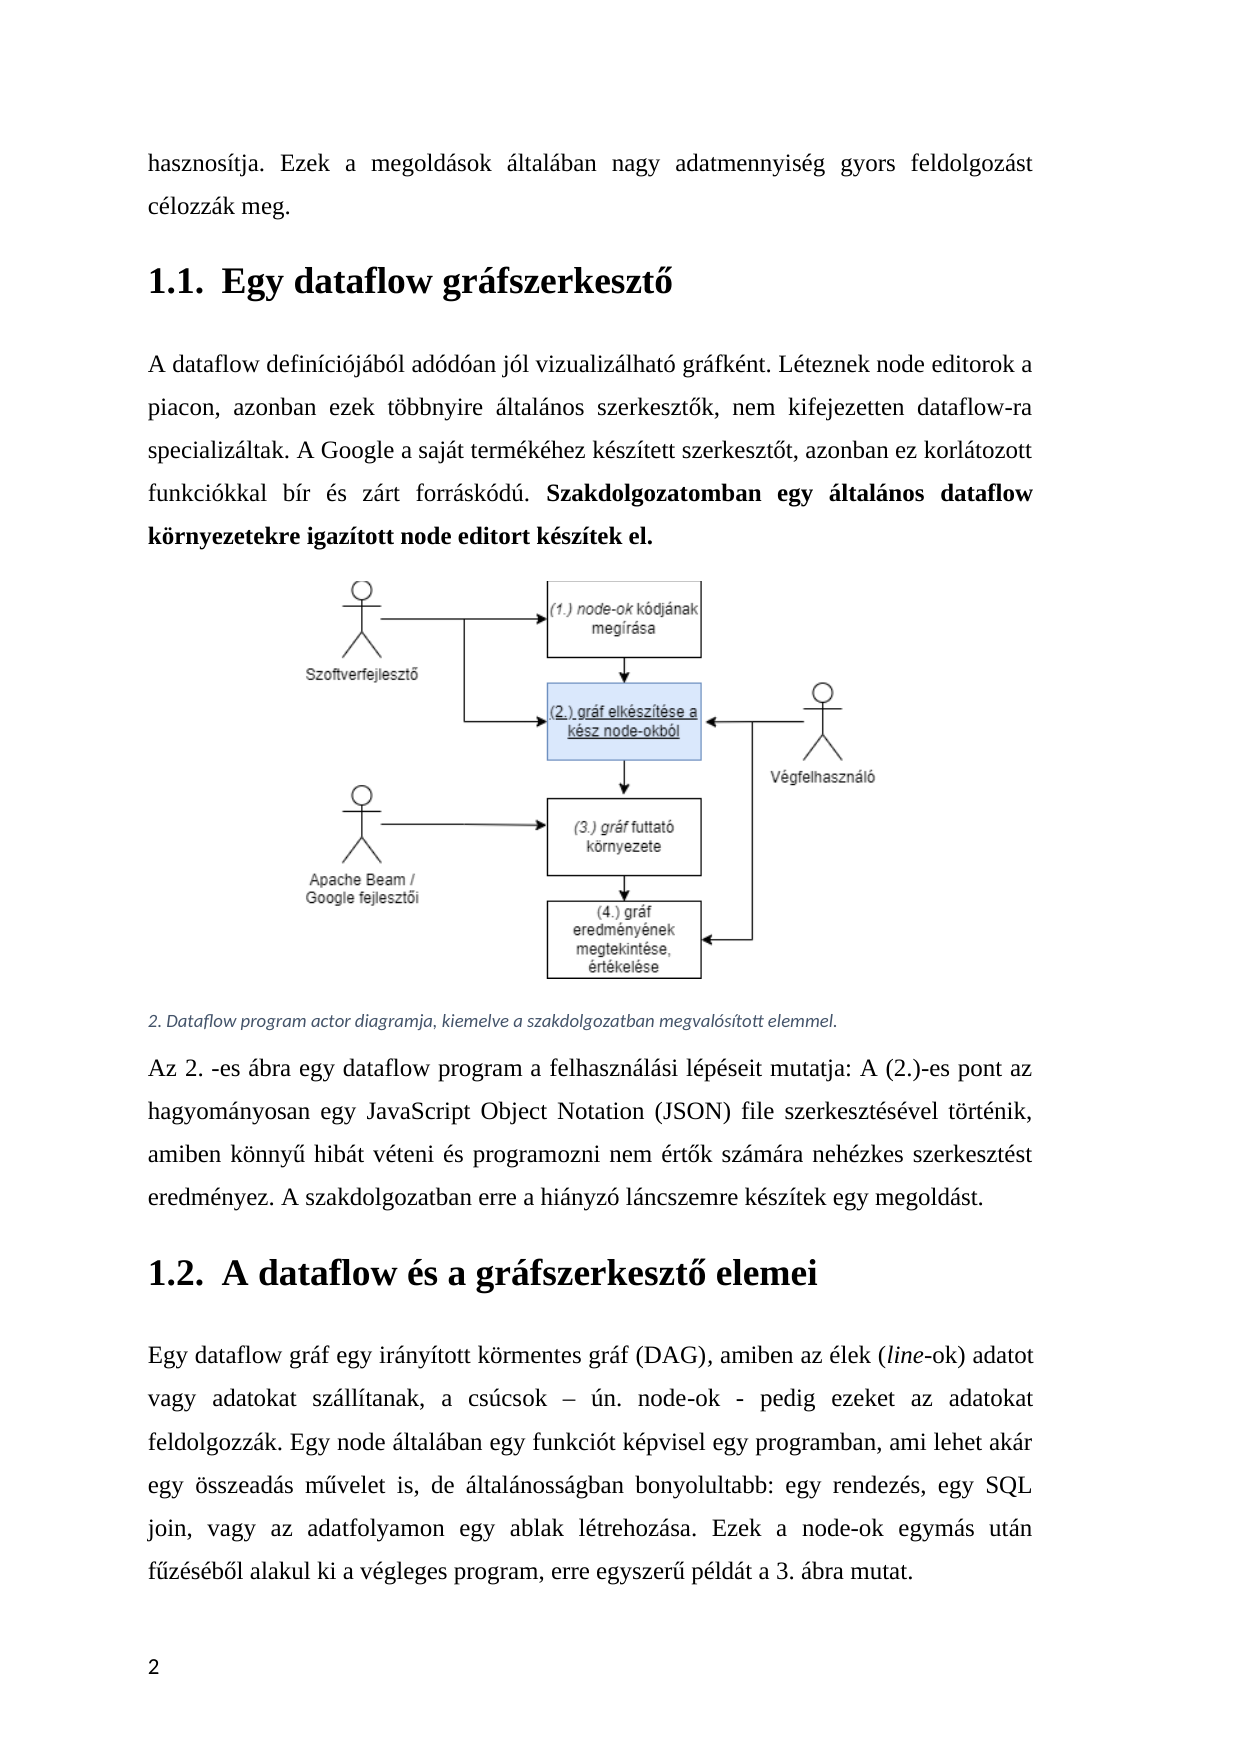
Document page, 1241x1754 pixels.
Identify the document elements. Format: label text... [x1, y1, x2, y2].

list Egy dataflow gráfszerkesztő [148, 259, 1033, 302]
text Egy dataflow gráf egy irányított körmentes gráf (DAG), amiben az élek (line-ok) adatot vagy adatokat szállítanak, a csúcsok – ún. node-ok - pedig ezeket az adatokat feldolgozzák. Egy node általában egy funkciót képvisel egy programban, ami lehet akár egy összeadás művelet is, de általánosságban bonyolultabb: egy rendezés, egy SQL join, vagy az adatfolyamon egy ablak létrehozása. Ezek a node-ok egymás után fűzéséből alakul ki a végleges program, erre egyszerű példát a 2. ábra mutat. [148, 1297, 1033, 1585]
text A dataflow definíciójából adódóan jól vizualizálható gráfként. Léteznek node editorok a piacon, azonban ezek többnyire általános szerkesztők, nem kifejezetten dataflow-ra specializáltak. A Google a saját termékéhez készített szerkesztőt, azonban ez korlátozott funkciókkal bír és zárt forráskódú. Szakdolgozatomban egy általános dataflow környezetekre igazított node editort készítek el. [148, 306, 1033, 550]
picture [305, 581, 876, 979]
list A dataflow és a gráfszerkesztő elemei [148, 1251, 1033, 1294]
text Az 1. -es ábra egy dataflow program a felhasználási lépéseit mutatja: A (2.)-es pont az hagyományosan egy JavaScript Object Notation (JSON) file szerkesztésével történik, amiben könnyű hibát véteni és programozni nem értők számára nehézkes szerkesztést eredményez. A szakdolgozatban erre a hiányzó láncszemre készítek egy megoldást. [148, 1053, 1033, 1211]
text 2. Dataflow program actor diagramja, kiemelve a szakdolgozatban megvalósított elemmel. [148, 1009, 1033, 1032]
